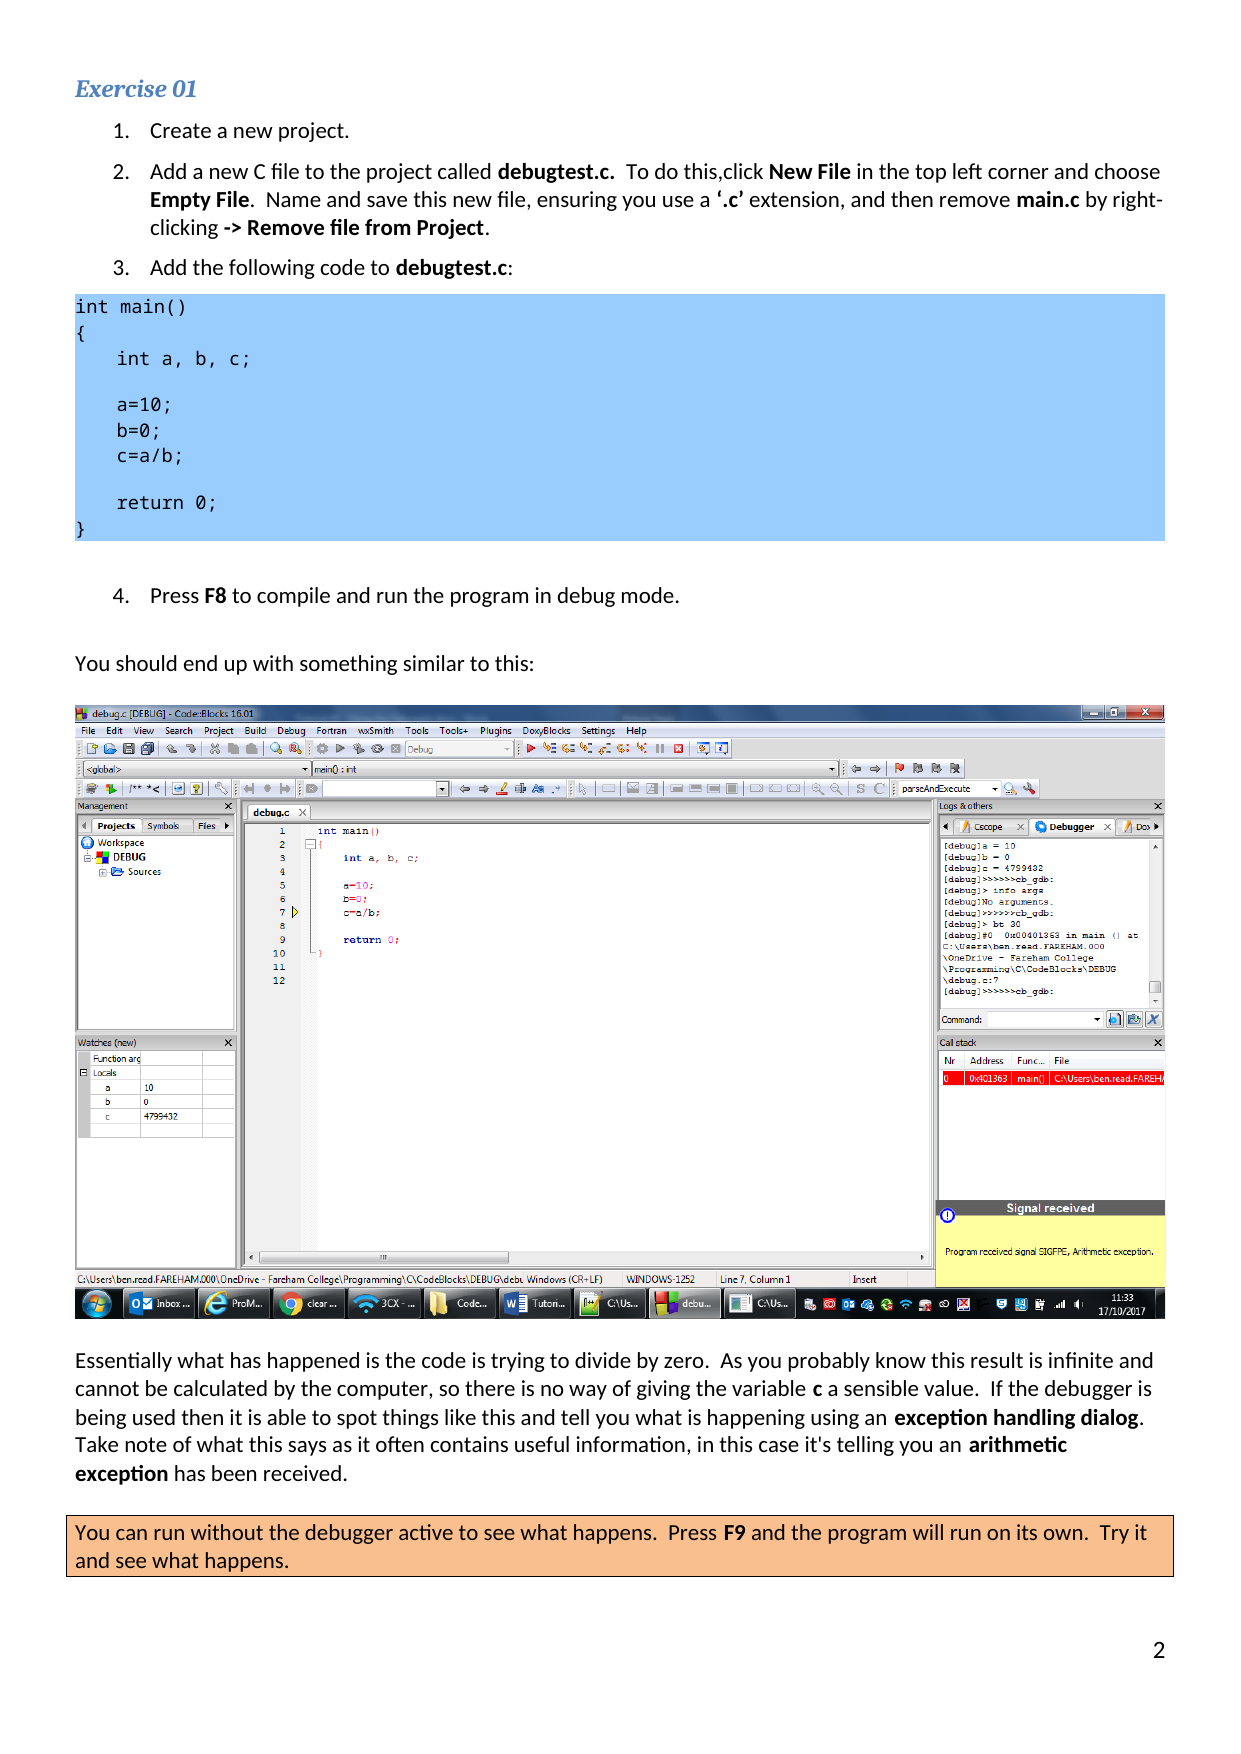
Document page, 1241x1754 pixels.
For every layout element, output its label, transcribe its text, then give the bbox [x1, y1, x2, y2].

text a=10; [75, 392, 1165, 417]
text return 0; [75, 489, 1165, 515]
text Exercise 01 [75, 75, 1165, 104]
text b=0; [75, 417, 1165, 443]
text Create a new project. [112, 116, 1165, 144]
text You should end up with something similar to this: [75, 649, 1165, 678]
text int main() [75, 294, 1165, 319]
text Essentially what has happened is the code is trying to divide by zero. As you probably know this result is infinite and cannot be calculated by the computer, so there is no way of giving the variable c a sensible value. If the debugger is being used then it is able to spot things like this and tell you what is happening using an exception handling dialog. Take note of what this says as it often contains useful information, in this case it's telling you an arithmetic exception has been received. [75, 1347, 1165, 1487]
text Add the following code to debugtest.c: [112, 253, 1165, 281]
text c=a/b; [75, 443, 1165, 468]
text Press F8 to compile and run the program in debug mode. [112, 581, 1165, 609]
text int a, b, c; [75, 345, 1165, 370]
text You can run without the debugger active to see what happens. Press F9 and the program will run on its own. Try it and see what happens. [67, 1516, 1173, 1576]
picture [75, 705, 1166, 1319]
text } [75, 515, 1165, 541]
text Add a new C file to the project called debugtest.c. To do this,click New File in the top left corner and choose Empty File. Name and save this new file, ensuring you use a ‘.c’ extension, and then remove main.c by right-clicking -> Remove file from Project. [112, 157, 1165, 241]
text { [75, 319, 1165, 345]
